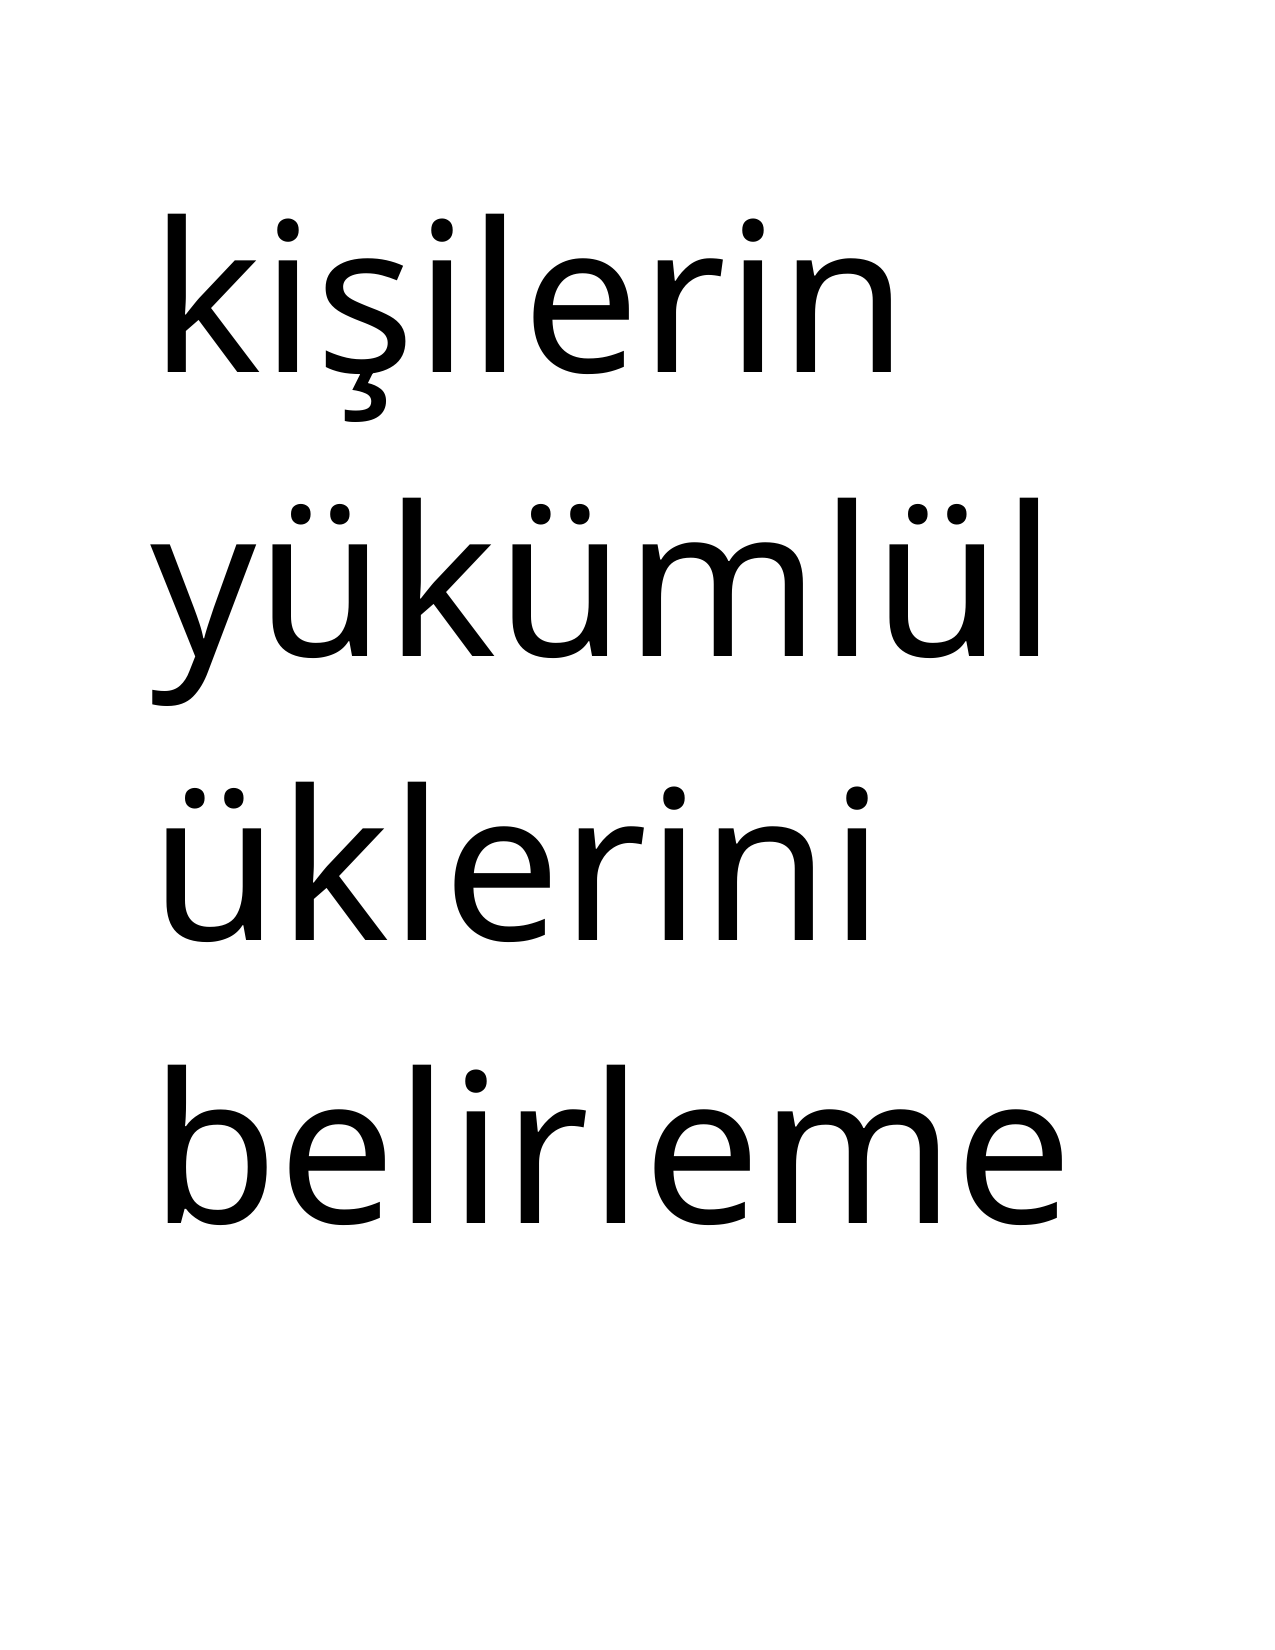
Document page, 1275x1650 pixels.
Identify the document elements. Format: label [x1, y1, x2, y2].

text [150, 150, 1125, 1285]
